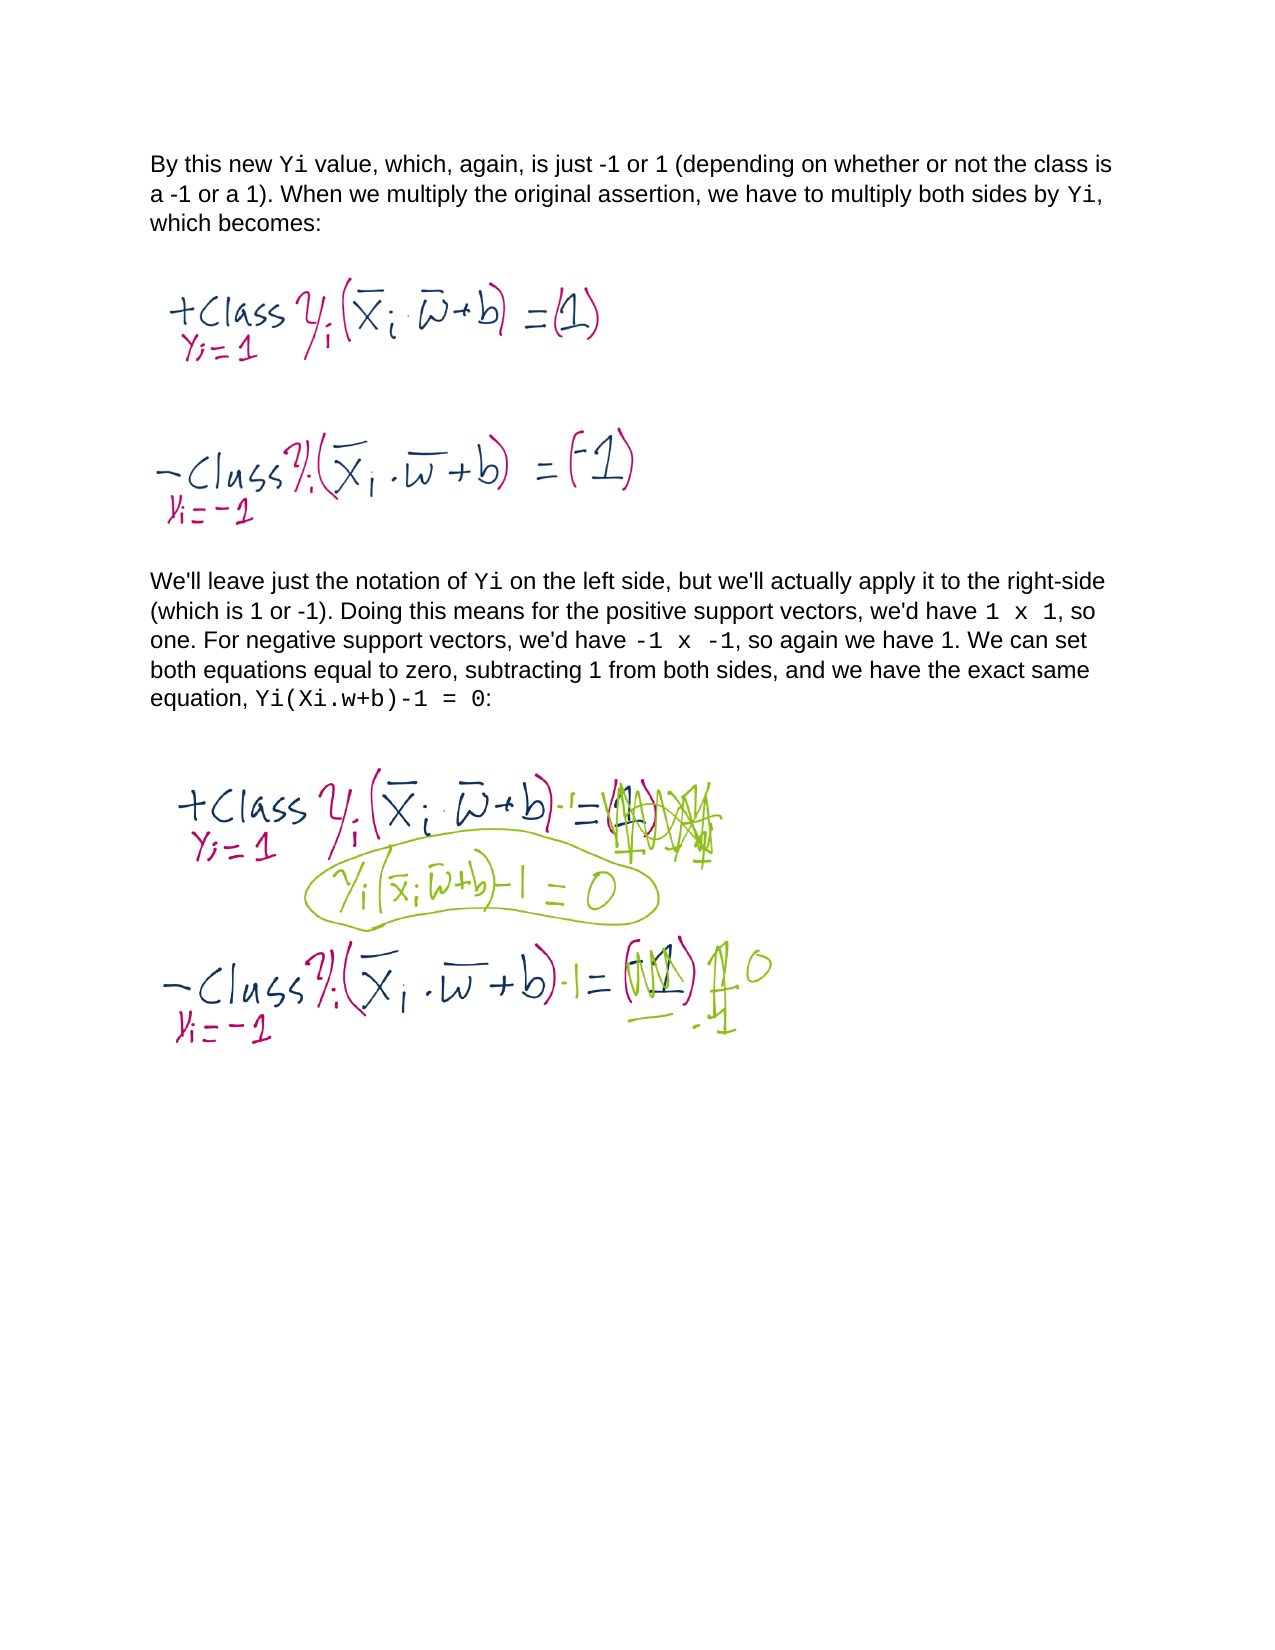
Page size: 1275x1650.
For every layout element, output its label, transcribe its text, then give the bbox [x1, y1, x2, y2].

text By this new Yi value, which, again, is just -1 or 1 (depending on whether or not the class is a -1 or a 1). When we multiply the original assertion, we have to multiply both sides by Yi, which becomes: [150, 150, 1125, 237]
picture [150, 742, 780, 1067]
text We'll leave just the notation of Yi on the left side, but we'll actually apply it to the right-side (which is 1 or -1). Doing this means for the positive support vectors, we'd have 1 x 1, so one. For negative support vectors, we'd have -1 x -1, so again we have 1. We can set both equations equal to zero, subtracting 1 from both sides, and we have the exact same equation, Yi(Xi.w+b)-1 = 0: [150, 567, 1125, 713]
picture [150, 266, 658, 538]
